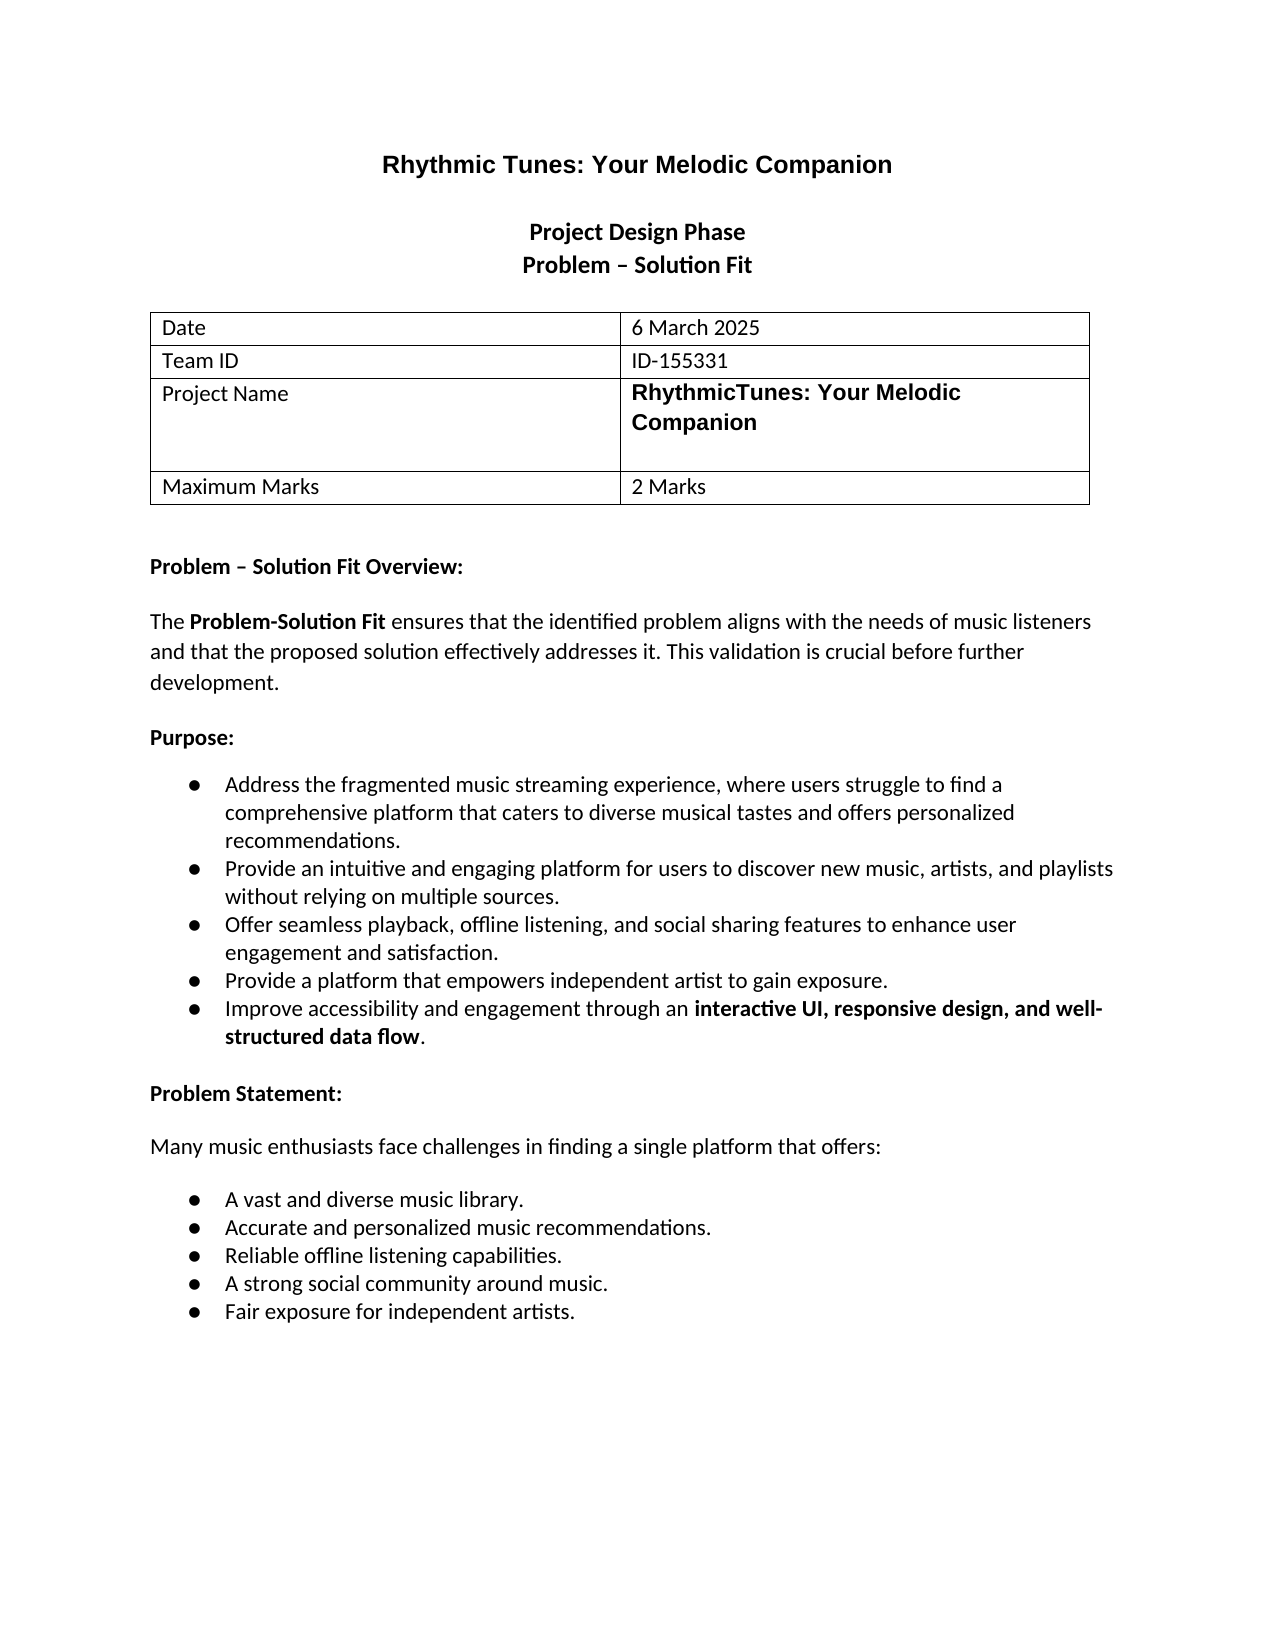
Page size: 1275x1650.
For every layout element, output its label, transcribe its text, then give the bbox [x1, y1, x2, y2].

list Improve accessibility and engagement through an interactive UI, responsive design, and well-structured data flow. [187, 994, 1125, 1050]
table_cell ID-155331 [621, 346, 1089, 378]
list Accurate and personalized music recommendations. [187, 1213, 1125, 1241]
text Many music enthusiasts face challenges in finding a single platform that offers: [150, 1132, 1125, 1160]
table_cell 2 Marks [621, 472, 1089, 504]
list A vast and diverse music library. [187, 1185, 1125, 1213]
table_header 6 March 2025 [621, 313, 1089, 345]
list Provide an intuitive and engaging platform for users to discover new music, artists, and playlists without relying on multiple sources. [187, 854, 1125, 910]
table_cell Team ID [151, 346, 620, 378]
list A strong social community around music. [187, 1269, 1125, 1297]
text The Problem-Solution Fit ensures that the identified problem aligns with the needs of music listeners and that the proposed solution effectively addresses it. This validation is crucial before further development. [150, 607, 1125, 696]
subtitle Problem Statement: [150, 1079, 1125, 1107]
table_cell RhythmicTunes: Your Melodic Companion [621, 379, 1089, 471]
table_cell Maximum Marks [151, 472, 620, 504]
list Fair exposure for independent artists. [187, 1297, 1125, 1325]
list Address the fragmented music streaming experience, where users struggle to find a comprehensive platform that caters to diverse musical tastes and offers personalized recommendations. [187, 770, 1125, 854]
text Project Design Phase [150, 216, 1125, 246]
text Problem – Solution Fit [150, 249, 1125, 279]
table_header Date [151, 313, 620, 345]
list Provide a platform that empowers independent artist to gain exposure. [187, 966, 1125, 994]
table_cell Project Name [151, 379, 620, 471]
text Rhythmic Tunes: Your Melodic Companion [150, 150, 1125, 179]
text Purpose: [150, 723, 1125, 751]
list Offer seamless playback, offline listening, and social sharing features to enhance user engagement and satisfaction. [187, 910, 1125, 966]
text Problem – Solution Fit Overview: [150, 552, 1125, 580]
list Reliable offline listening capabilities. [187, 1241, 1125, 1269]
